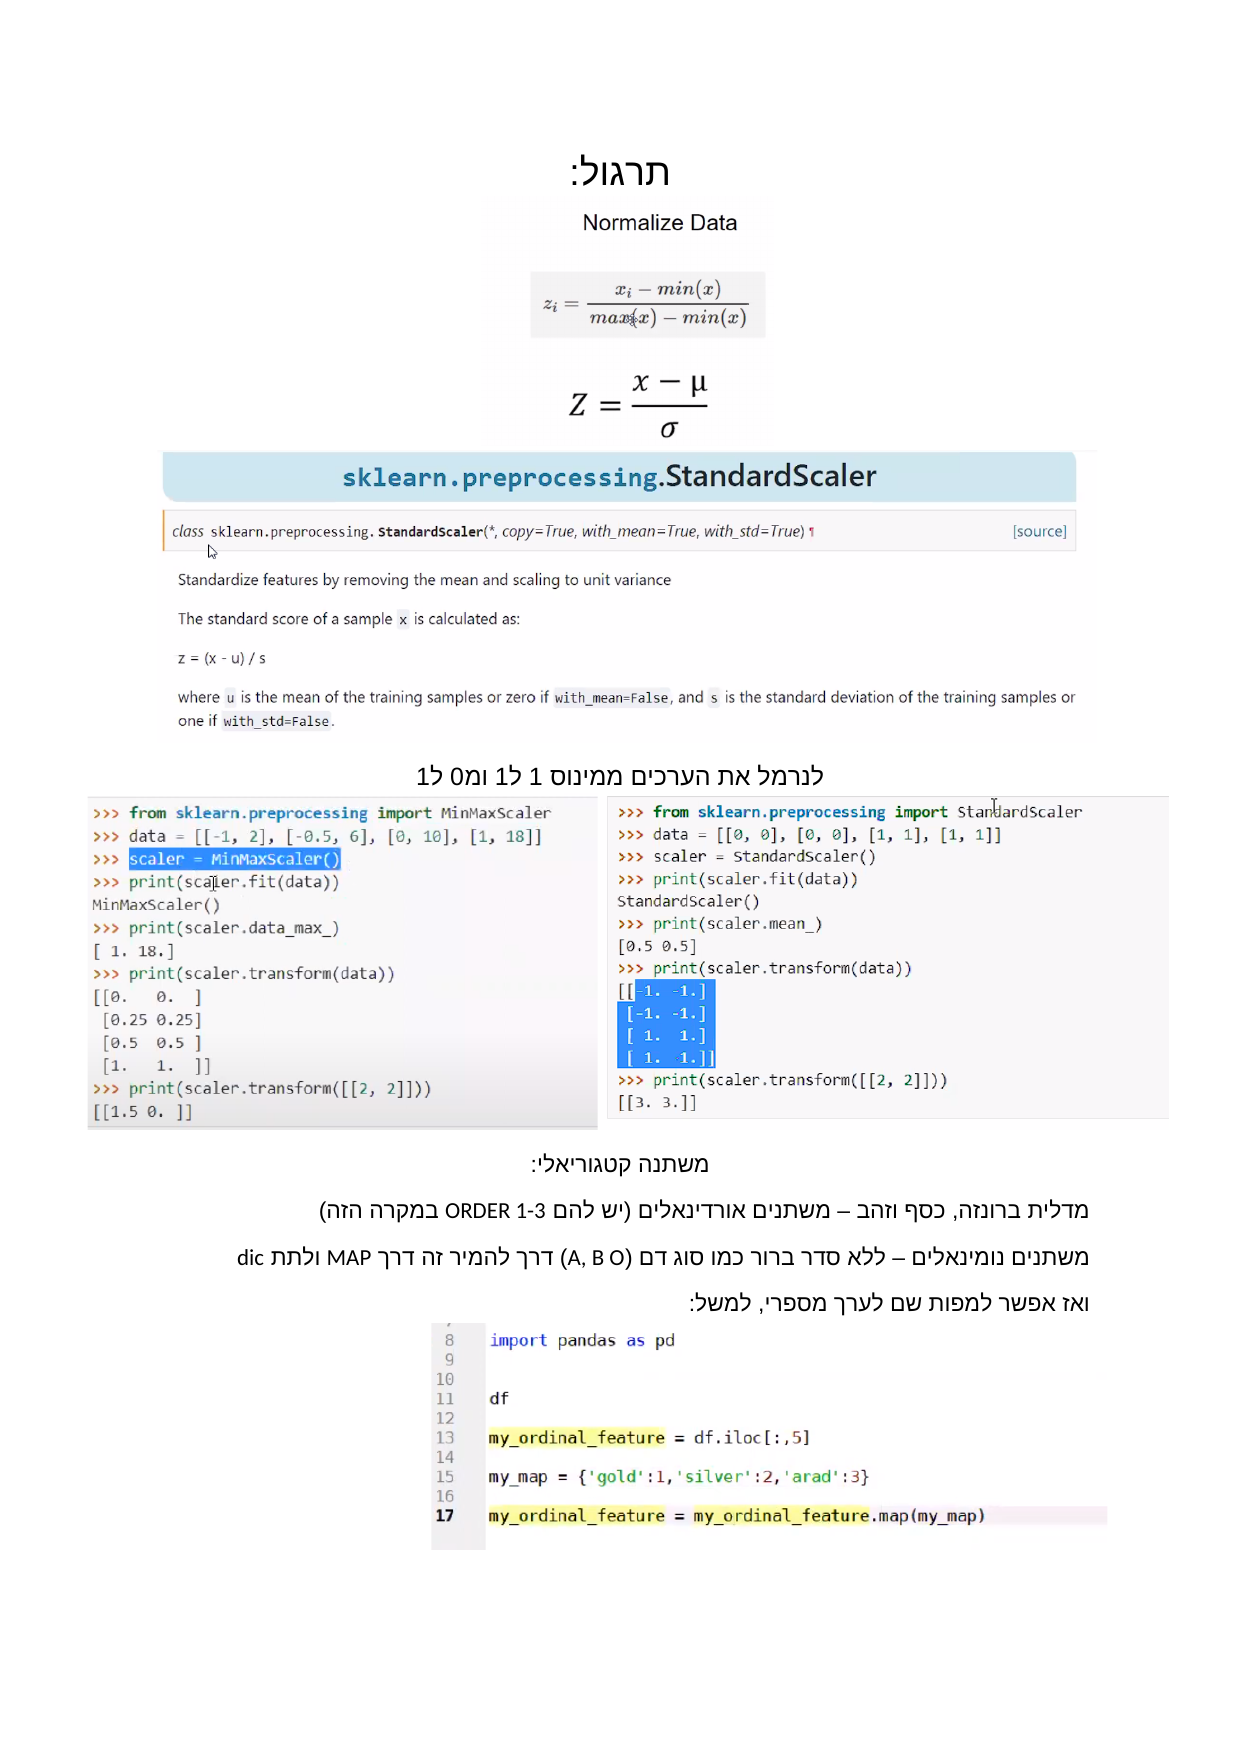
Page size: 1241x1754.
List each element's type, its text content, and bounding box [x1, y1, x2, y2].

picture [157, 450, 1098, 743]
picture [431, 1323, 1108, 1550]
text תרגול: [150, 150, 1090, 193]
text מדלית ברונזה, כסף וזהב – משתנים אורדינאלים (יש להם ORDER 1-3 במקרה הזה) [150, 1196, 1090, 1224]
text משתנים נומינאלים – ללא סדר ברור כמו סוג דם (A, B O) דרך להמיר זה דרך MAP ולתת dic [150, 1243, 1090, 1271]
text ואז אפשר למפות שם לערך מספרי, למשל: [150, 1290, 1090, 1316]
picture [600, 796, 1169, 1130]
picture [480, 196, 775, 446]
picture [87, 793, 598, 1130]
